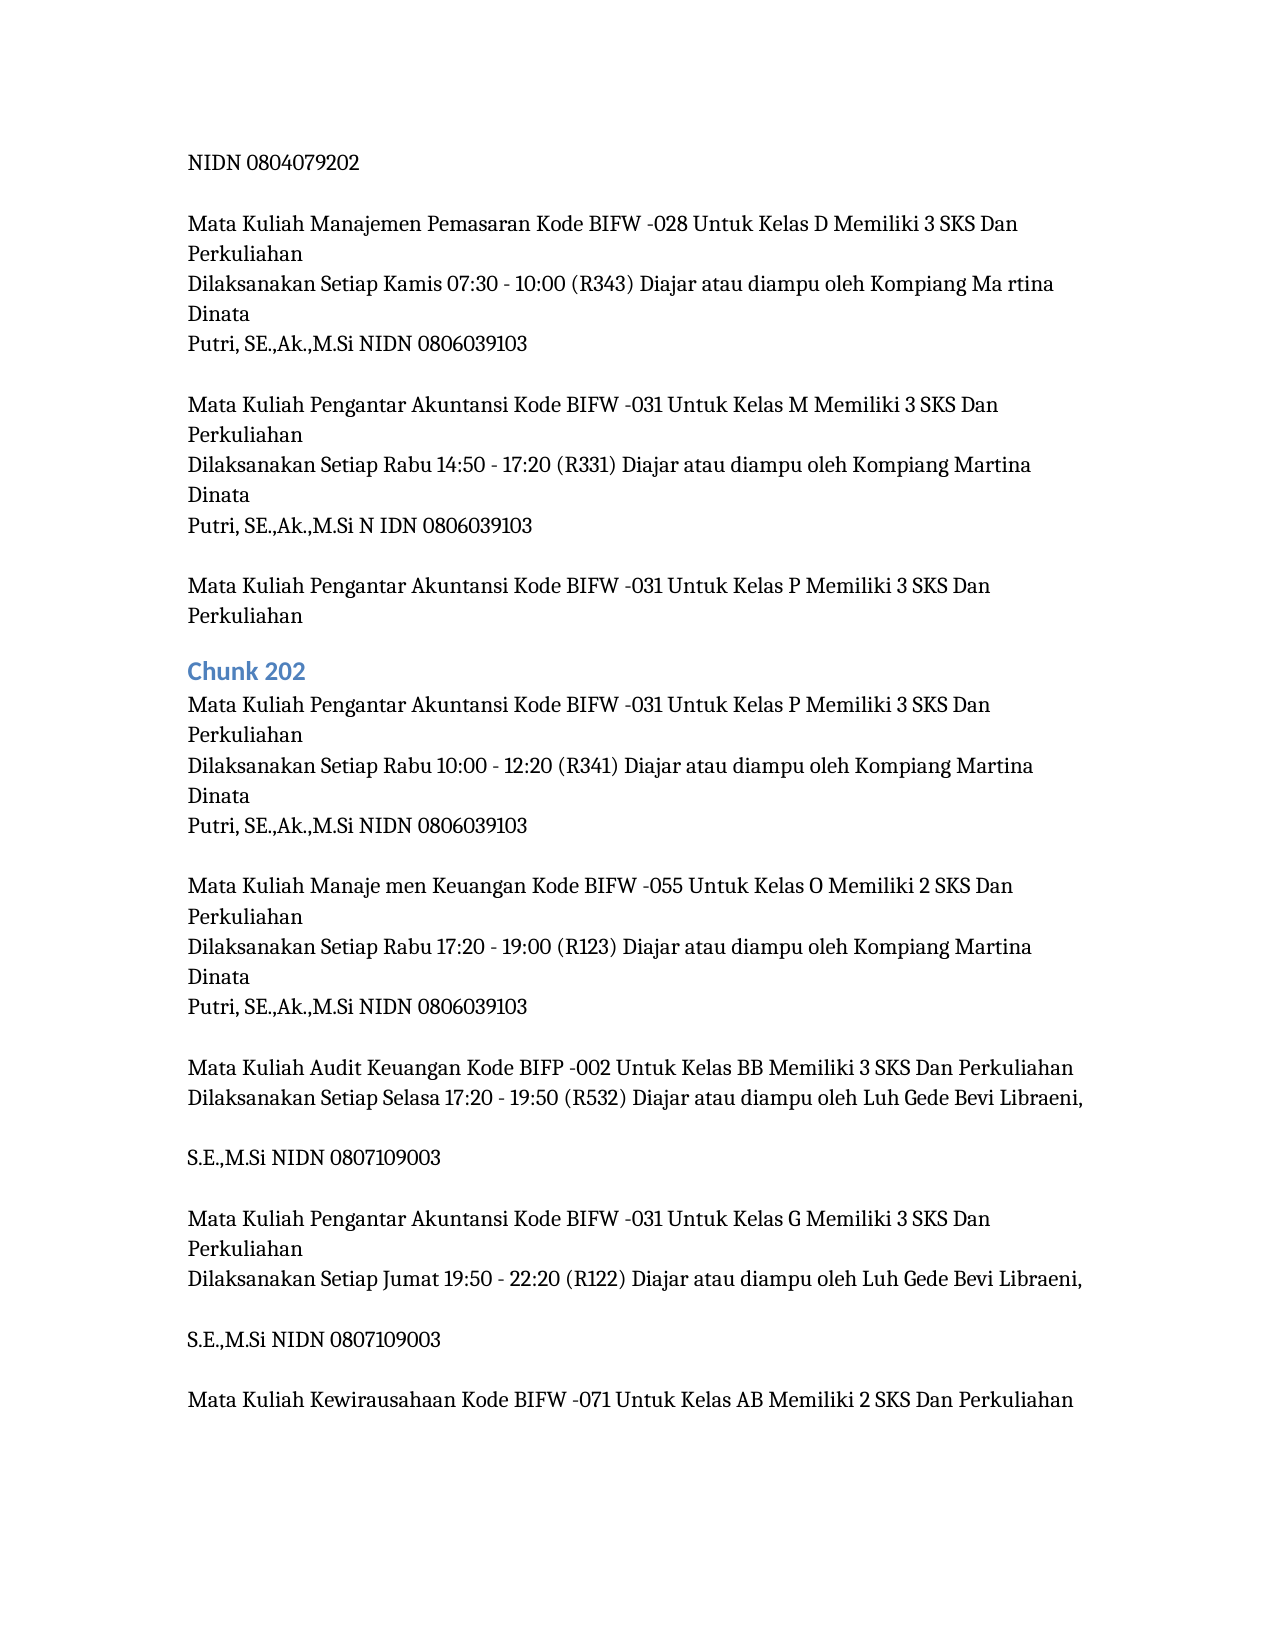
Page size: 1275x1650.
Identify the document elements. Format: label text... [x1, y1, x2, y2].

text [187, 150, 1087, 629]
subtitle Chunk 202 [187, 654, 1087, 687]
text Mata Kuliah Pengantar Akuntansi Kode BIFW -031 Untuk Kelas P Memiliki 3 SKS Dan Perkuliahan Dilaksanakan Setiap Rabu 10:00 - 12:20 (R341) Diajar atau diampu oleh Kompiang Martina Dinata Putri, SE.,Ak.,M.Si NIDN 0806039103 Mata Kuliah Manaje men Keuangan Kode BIFW -055 Untuk Kelas O Memiliki 2 SKS Dan Perkuliahan Dilaksanakan Setiap Rabu 17:20 - 19:00 (R123) Diajar atau diampu oleh Kompiang Martina Dinata Putri, SE.,Ak.,M.Si NIDN 0806039103 Mata Kuliah Audit Keuangan Kode BIFP -002 Untuk Kelas BB Memiliki 3 SKS Dan Perkuliahan Dilaksanakan Setiap Selasa 17:20 - 19:50 (R532) Diajar atau diampu oleh Luh Gede Bevi Libraeni, S.E.,M.Si NIDN 0807109003 Mata Kuliah Pengantar Akuntansi Kode BIFW -031 Untuk Kelas G Memiliki 3 SKS Dan Perkuliahan Dilaksanakan Setiap Jumat 19:50 - 22:20 (R122) Diajar atau diampu oleh Luh Gede Bevi Libraeni, S.E.,M.Si NIDN 0807109003 Mata Kuliah Kewirausahaan Kode BIFW -071 Untuk Kelas AB Memiliki 2 SKS Dan Perkuliahan [187, 692, 1087, 1413]
